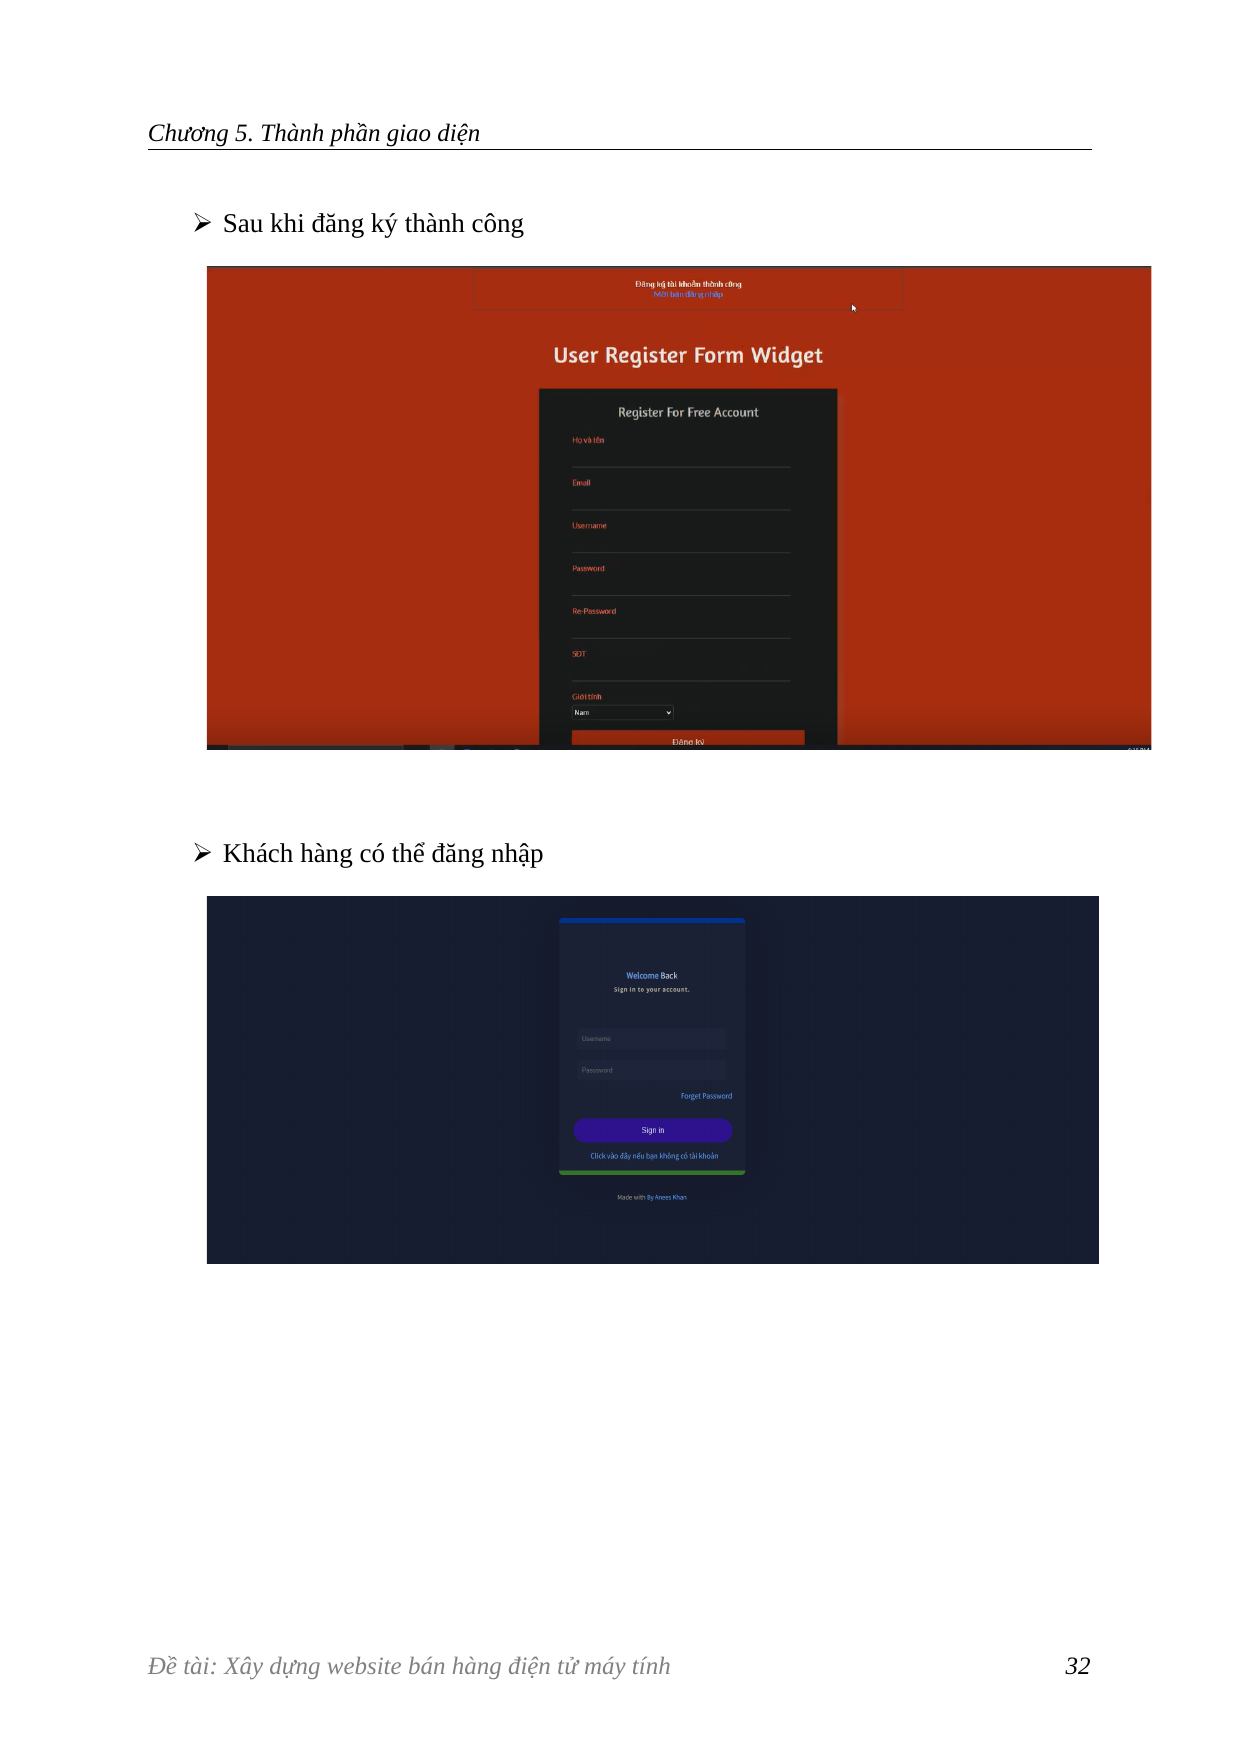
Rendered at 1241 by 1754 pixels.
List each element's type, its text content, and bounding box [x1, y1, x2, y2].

list Khách hàng có thể đăng nhập [213, 837, 1092, 868]
picture [206, 266, 1152, 750]
list Sau khi đăng ký thành công [213, 207, 1092, 238]
picture [206, 896, 1099, 1264]
